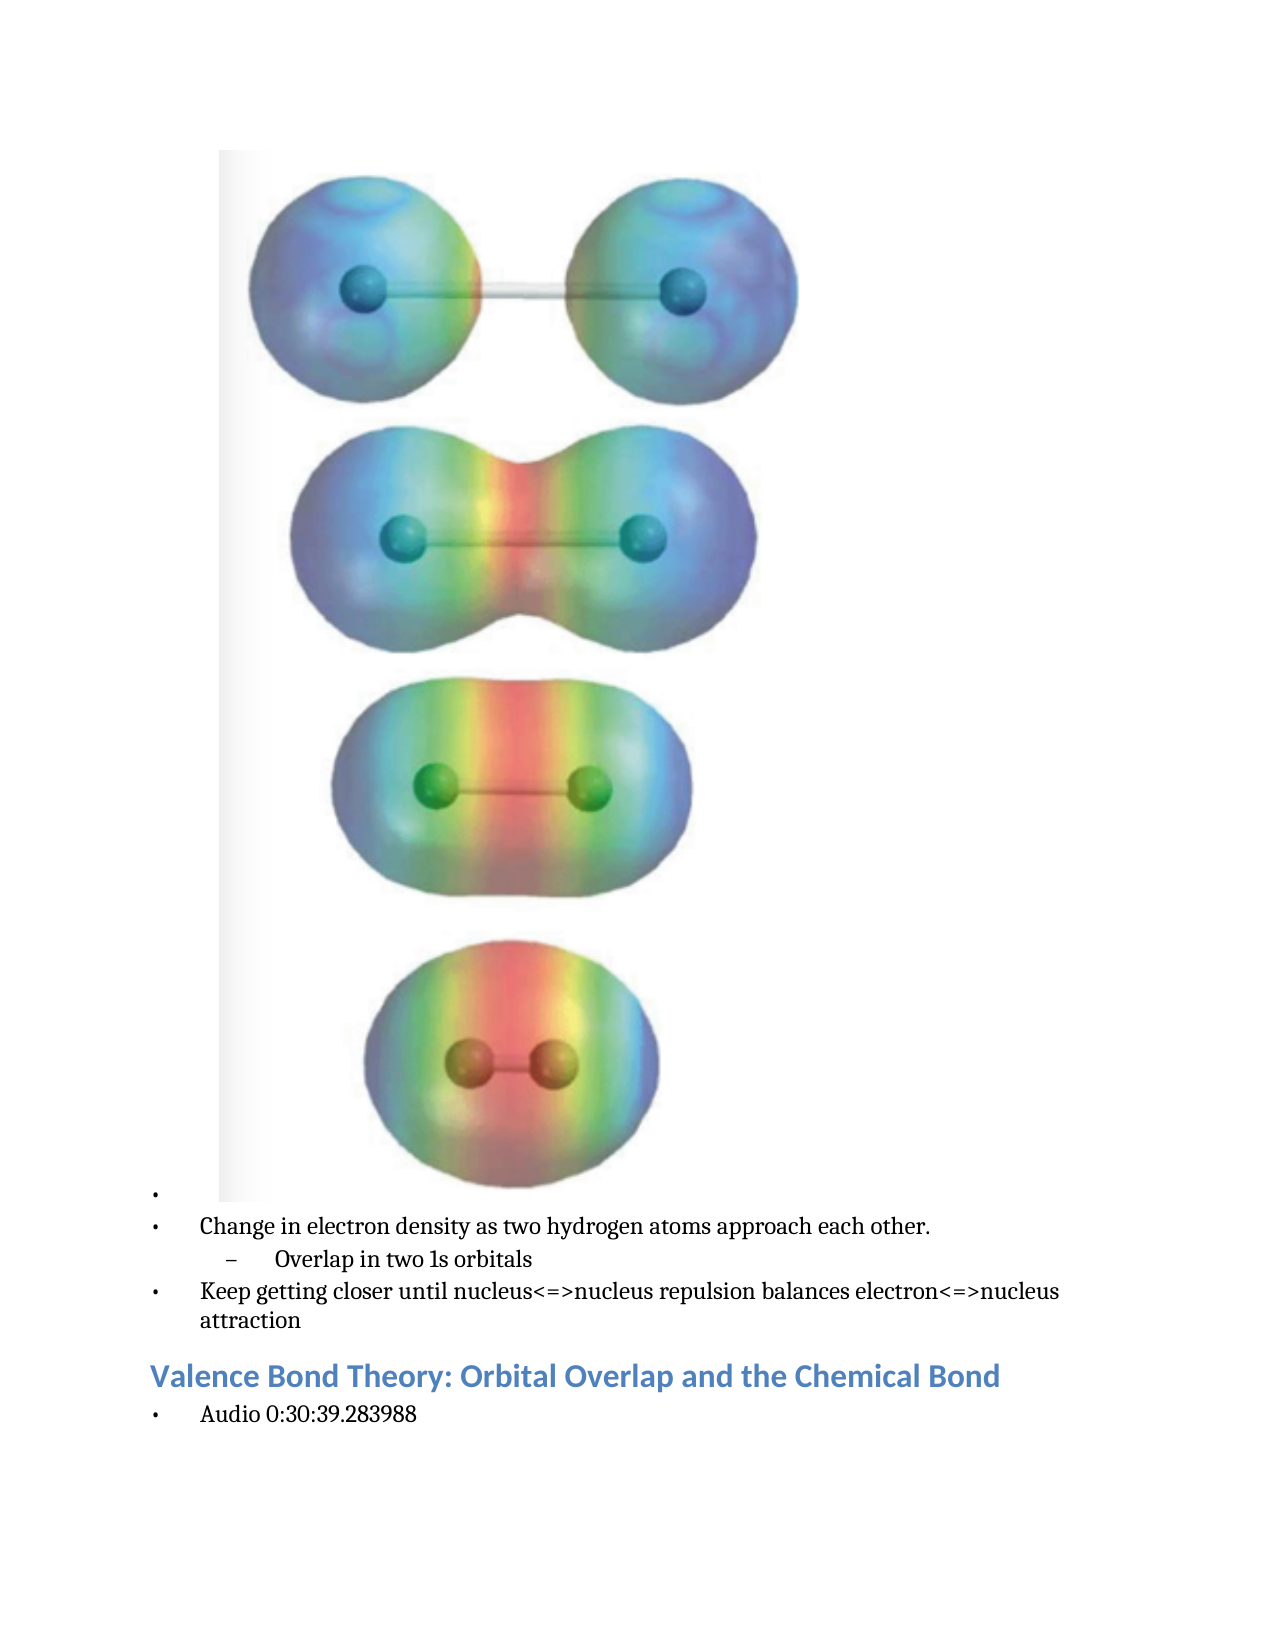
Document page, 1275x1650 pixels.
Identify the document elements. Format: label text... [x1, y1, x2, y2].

list Keep getting closer until nucleus<=>nucleus repulsion balances electron<=>nucleus attraction [150, 1277, 1125, 1334]
list Change in electron density as two hydrogen atoms approach each other. [150, 1212, 1125, 1241]
picture [218, 150, 800, 1202]
list Audio 0:30:39.283988 [150, 1400, 1125, 1429]
subtitle Valence Bond Theory: Orbital Overlap and the Chemical Bond [150, 1355, 1125, 1396]
list Overlap in two 1s orbitals [225, 1244, 1125, 1273]
